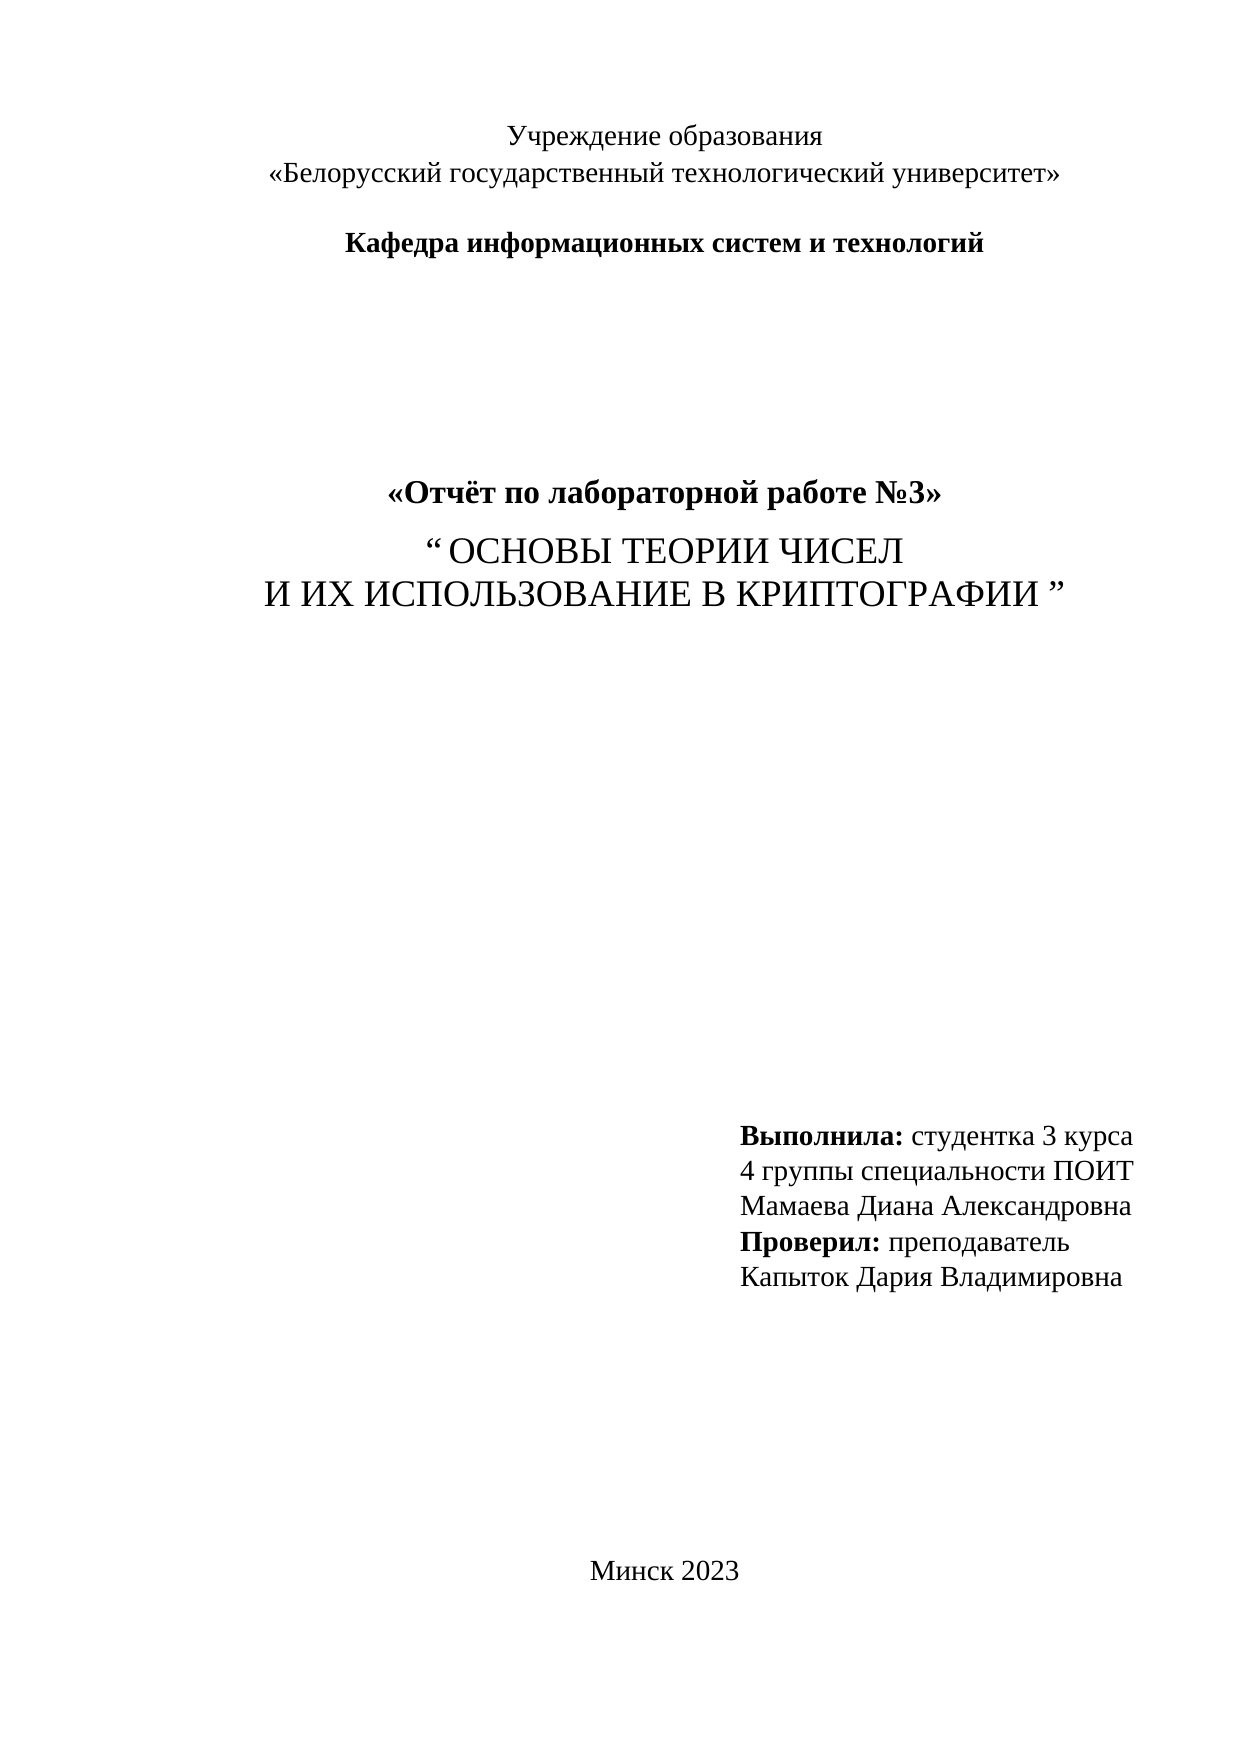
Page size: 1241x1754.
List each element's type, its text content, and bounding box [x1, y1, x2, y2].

text Минск 2023 [177, 1553, 1152, 1587]
text 4 группы специальности ПОИТ [740, 1153, 1152, 1187]
text «Отчёт по лабораторной работе №3» [177, 472, 1152, 510]
text И ИХ ИСПОЛЬЗОВАНИЕ В КРИПТОГРАФИИ ” [177, 572, 1152, 615]
text «Белорусский государственный технологический университет» [177, 155, 1152, 188]
text Учреждение образования [177, 118, 1152, 152]
text “ ОСНОВЫ ТЕОРИИ ЧИСЕЛ [177, 529, 1152, 572]
text Выполнила: студентка 3 курса [740, 1118, 1152, 1152]
text Мамаева Диана Александровна [740, 1188, 1152, 1222]
text Проверил: преподаватель [740, 1224, 1152, 1257]
text Капыток Дария Владимировна [740, 1259, 1152, 1292]
text Кафедра информационных систем и технологий [177, 225, 1152, 259]
